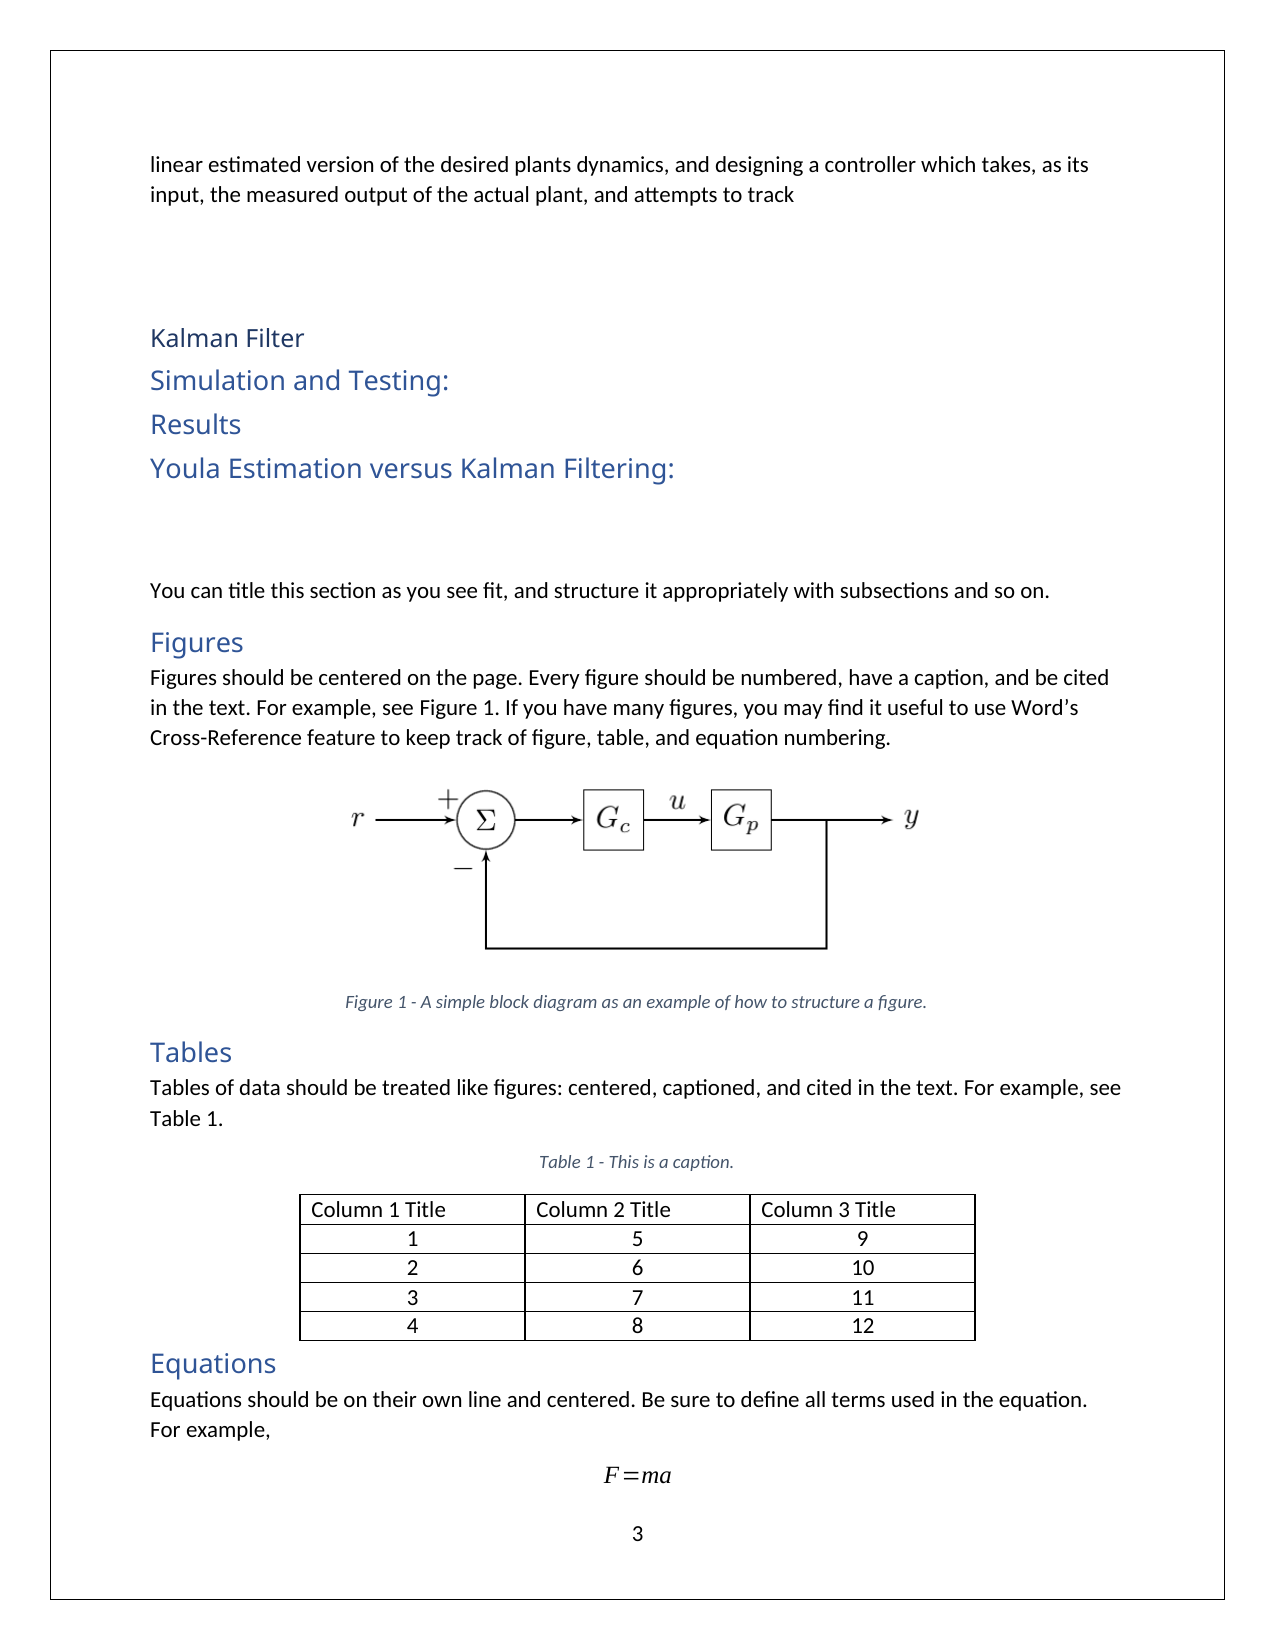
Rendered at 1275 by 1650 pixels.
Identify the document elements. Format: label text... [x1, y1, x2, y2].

table_cell 9 [751, 1225, 974, 1252]
subtitle Figures [150, 623, 1125, 660]
table_cell 6 [526, 1254, 749, 1282]
picture [337, 770, 938, 972]
table_cell 7 [526, 1283, 749, 1311]
subtitle Results [150, 406, 1125, 443]
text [150, 150, 1125, 208]
text Equations should be on their own line and centered. Be sure to define all terms used in the equation. For example, [150, 1385, 1125, 1443]
table_cell 4 [301, 1312, 524, 1340]
subtitle Tables [150, 1034, 1125, 1071]
table_header Column 2 Title [526, 1195, 749, 1223]
subtitle Simulation and Testing: [150, 362, 1125, 399]
table_cell 10 [751, 1254, 974, 1282]
table_cell 12 [751, 1312, 974, 1340]
table_cell 5 [526, 1225, 749, 1252]
table_cell 1 [301, 1225, 524, 1252]
table_cell 8 [526, 1312, 749, 1340]
table_cell 3 [301, 1283, 524, 1311]
subtitle Equations [150, 1345, 1125, 1382]
subtitle Youla Estimation versus Kalman Filtering: [150, 450, 1125, 487]
table_header Column 3 Title [751, 1195, 974, 1223]
table_cell 11 [751, 1283, 974, 1311]
table_header Column 1 Title [301, 1195, 524, 1223]
table_cell 2 [301, 1254, 524, 1282]
text You can title this section as you see fit, and structure it appropriately with subsections and so on. [150, 576, 1125, 604]
text Tables of data should be treated like figures: centered, captioned, and cited in the text. For example, see Table 1. [150, 1073, 1125, 1132]
text Figures should be centered on the page. Every figure should be numbered, have a caption, and be cited in the text. For example, see Figure 1. If you have many figures, you may find it useful to use Word’s Cross-Reference feature to keep track of figure, table, and equation numbering. [150, 663, 1125, 751]
subtitle Kalman Filter [150, 321, 1125, 355]
